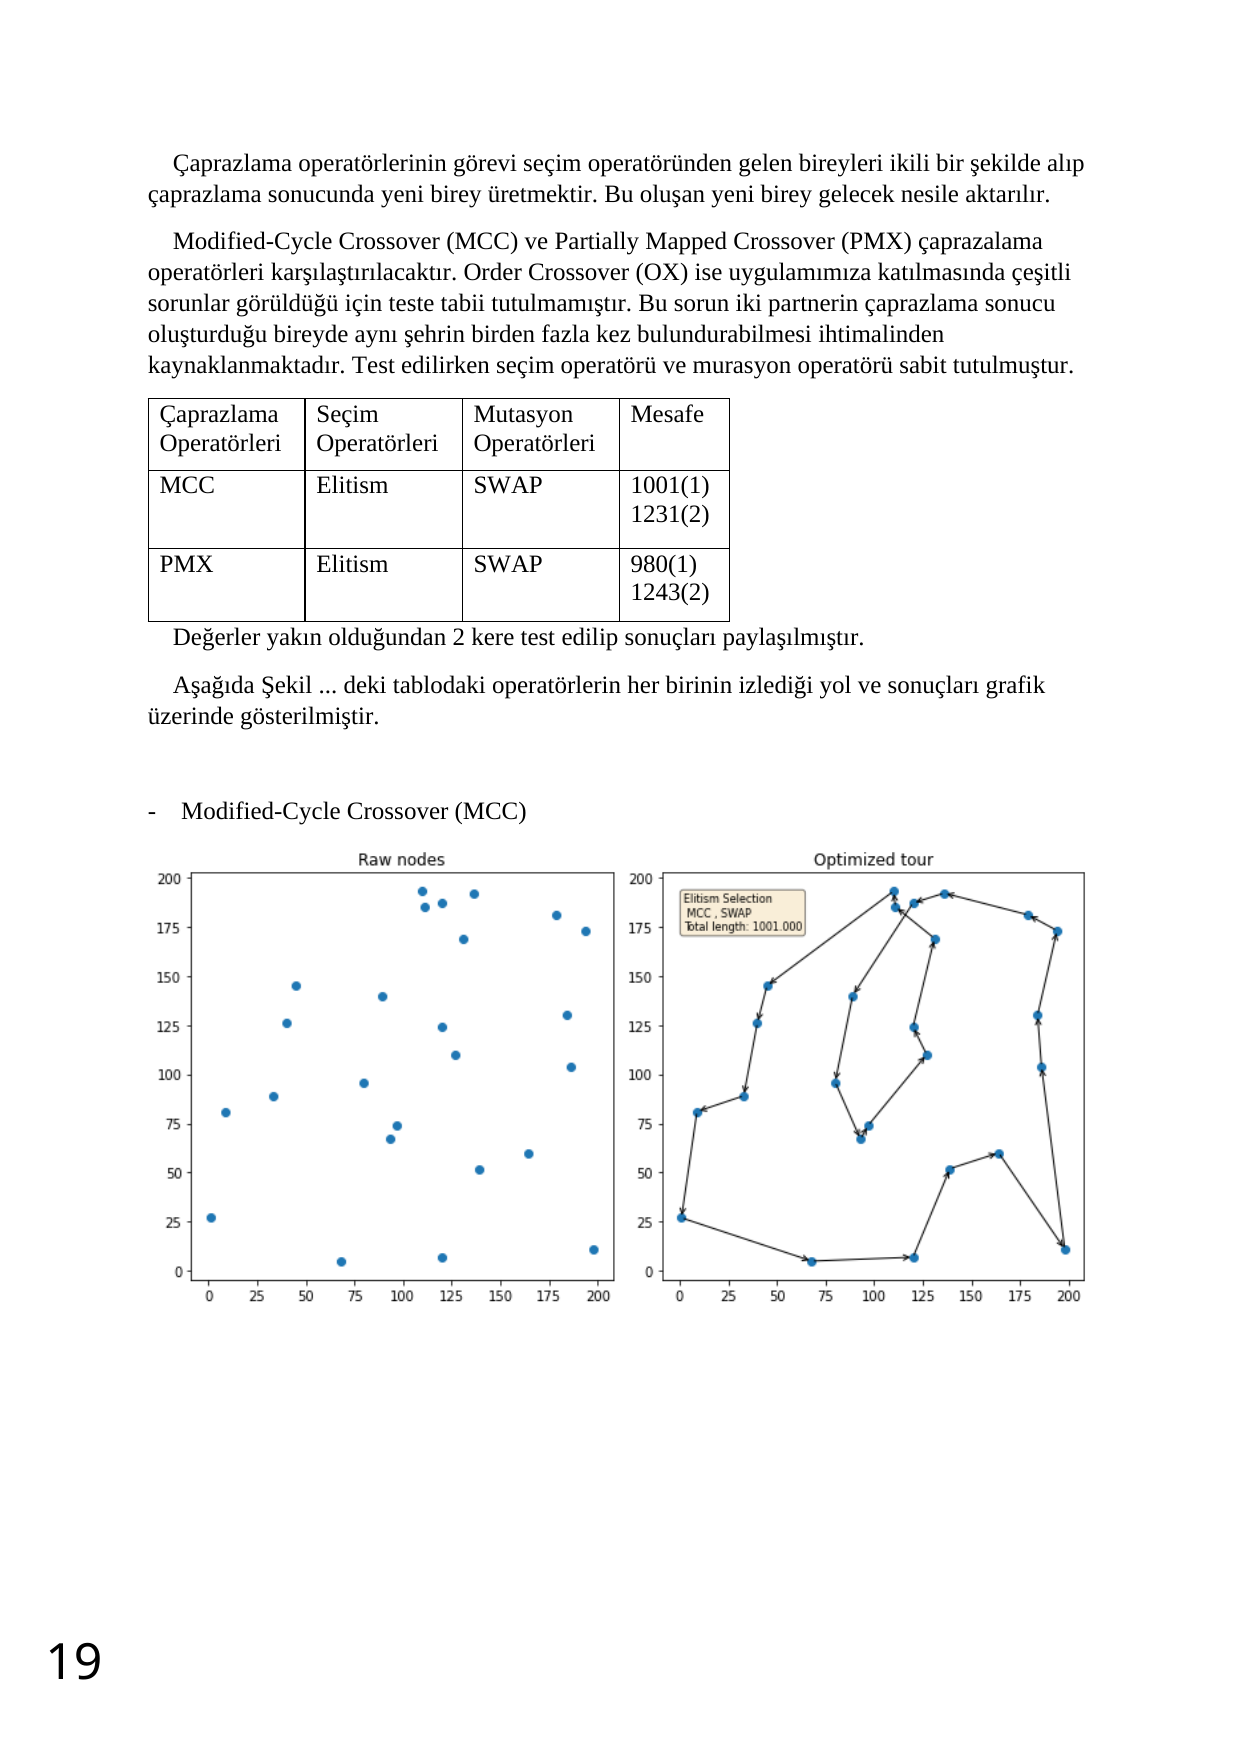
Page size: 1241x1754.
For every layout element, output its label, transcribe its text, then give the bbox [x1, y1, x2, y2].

table_header Mesafe [620, 399, 729, 469]
table_header Mutasyon Operatörleri [463, 399, 619, 469]
table_cell SWAP [463, 549, 619, 621]
table_cell 980(1) 1243(2) [620, 549, 729, 621]
text Modified-Cycle Crossover (MCC) ve Partially Mapped Crossover (PMX) çaprazalama operatörleri karşılaştırılacaktır. Order Crossover (OX) ise uygulamımıza katılmasında çeşitli sorunlar görüldüğü için teste tabii tutulmamıştır. Bu sorun iki partnerin çaprazlama sonucu oluşturduğu bireyde aynı şehrin birden fazla kez bulundurabilmesi ihtimalinden kaynaklanmaktadır. Test edilirken seçim operatörü ve murasyon operatörü sabit tutulmuştur. [148, 226, 1093, 379]
text - Modified-Cycle Crossover (MCC) [148, 796, 1093, 825]
table_cell Elitism [306, 549, 462, 621]
table_cell 1001(1) 1231(2) [620, 471, 729, 548]
table_header Seçim Operatörleri [306, 399, 462, 469]
table_cell Elitism [306, 471, 462, 548]
text Çaprazlama operatörlerinin görevi seçim operatöründen gelen bireyleri ikili bir şekilde alıp çaprazlama sonucunda yeni birey üretmektir. Bu oluşan yeni birey gelecek nesile aktarılır. [148, 148, 1093, 207]
table_cell PMX [149, 549, 304, 621]
text Aşağıda Şekil ... deki tablodaki operatörlerin her birinin izlediği yol ve sonuçları grafik üzerinde gösterilmiştir. [148, 670, 1093, 730]
picture [147, 843, 1093, 1312]
text Değerler yakın olduğundan 2 kere test edilip sonuçları paylaşılmıştır. [148, 622, 1093, 651]
table_cell MCC [149, 471, 304, 548]
table_cell SWAP [463, 471, 619, 548]
table_header Çaprazlama Operatörleri [149, 399, 304, 469]
